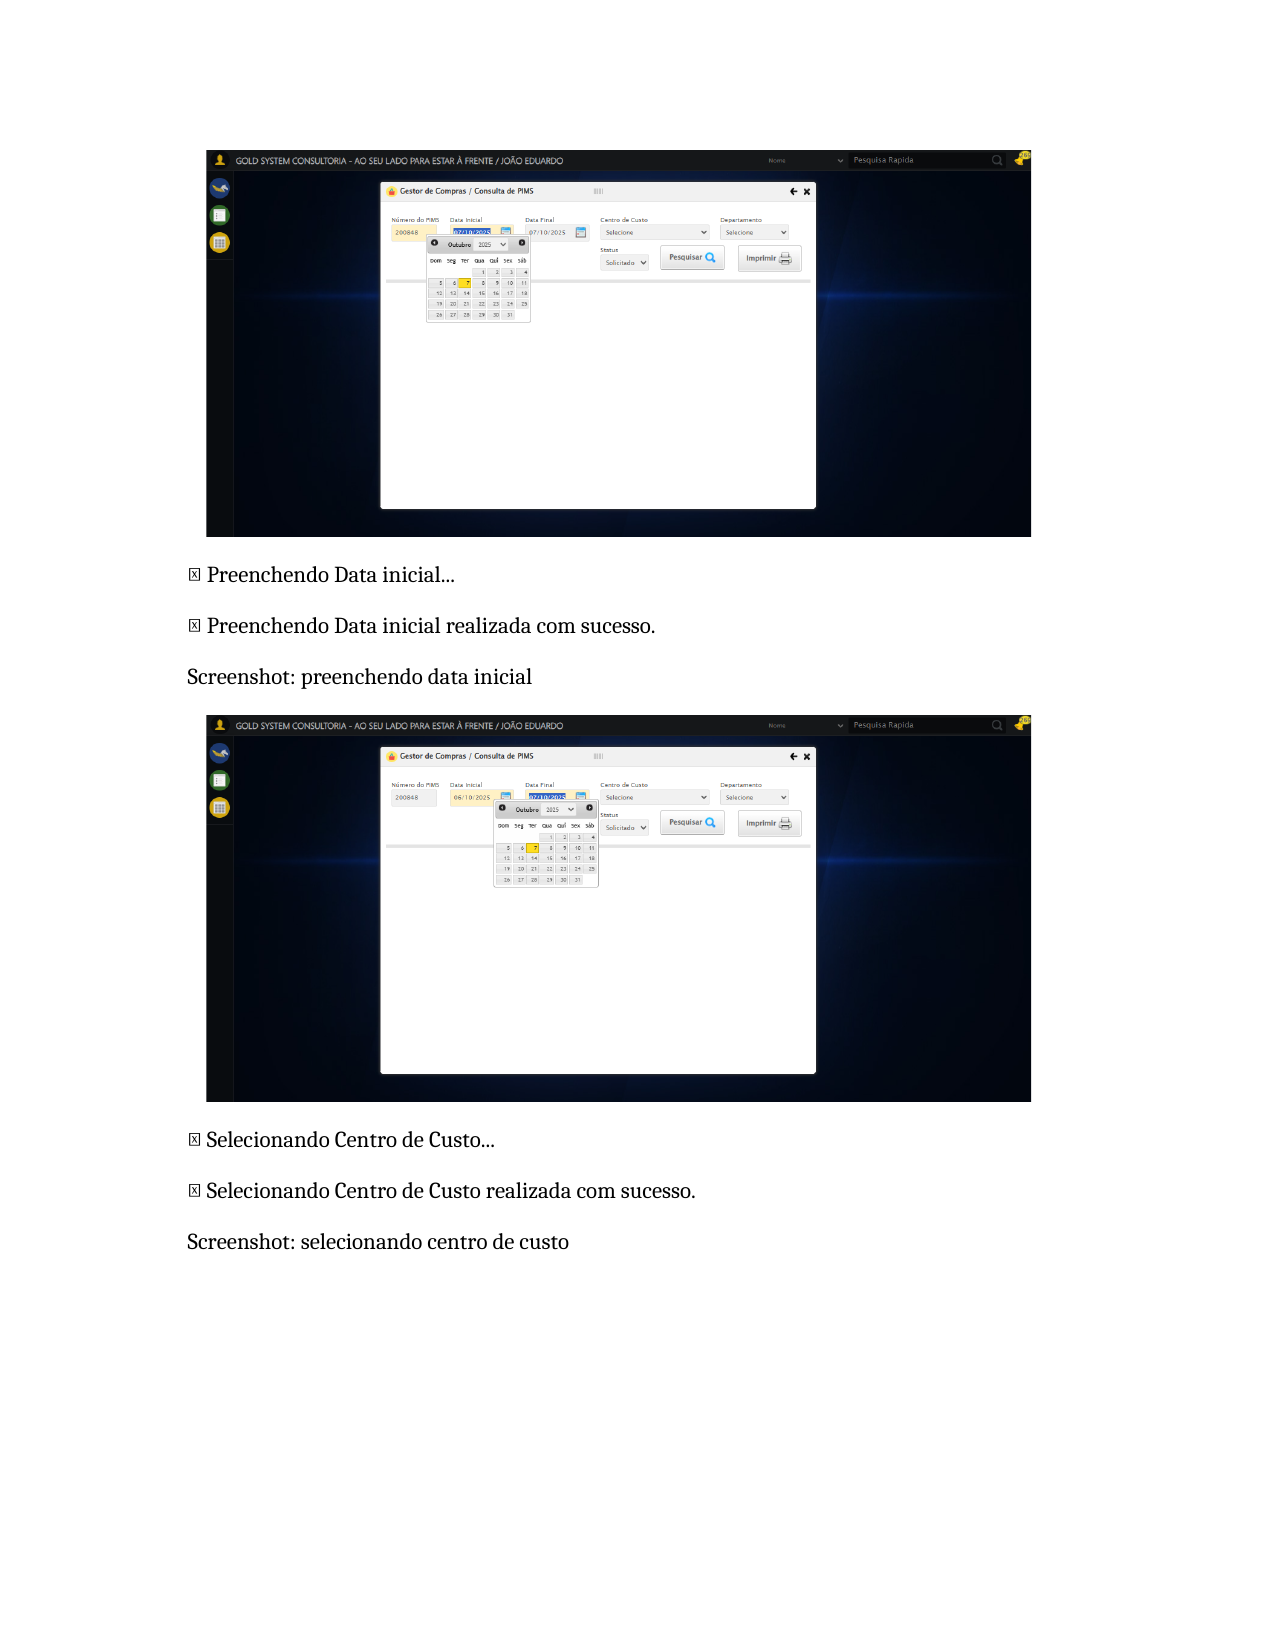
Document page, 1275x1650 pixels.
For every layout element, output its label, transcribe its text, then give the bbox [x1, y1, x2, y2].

text ✅ Preenchendo Data inicial realizada com sucesso. [187, 613, 1087, 639]
picture [206, 150, 1032, 537]
text 🔄 Selecionando Centro de Custo... [187, 1127, 1087, 1153]
picture [206, 715, 1032, 1102]
text Screenshot: selecionando centro de custo [187, 1229, 1087, 1255]
text Screenshot: preenchendo data inicial [187, 664, 1087, 690]
text ✅ Selecionando Centro de Custo realizada com sucesso. [187, 1178, 1087, 1204]
text 🔄 Preenchendo Data inicial... [187, 562, 1087, 588]
